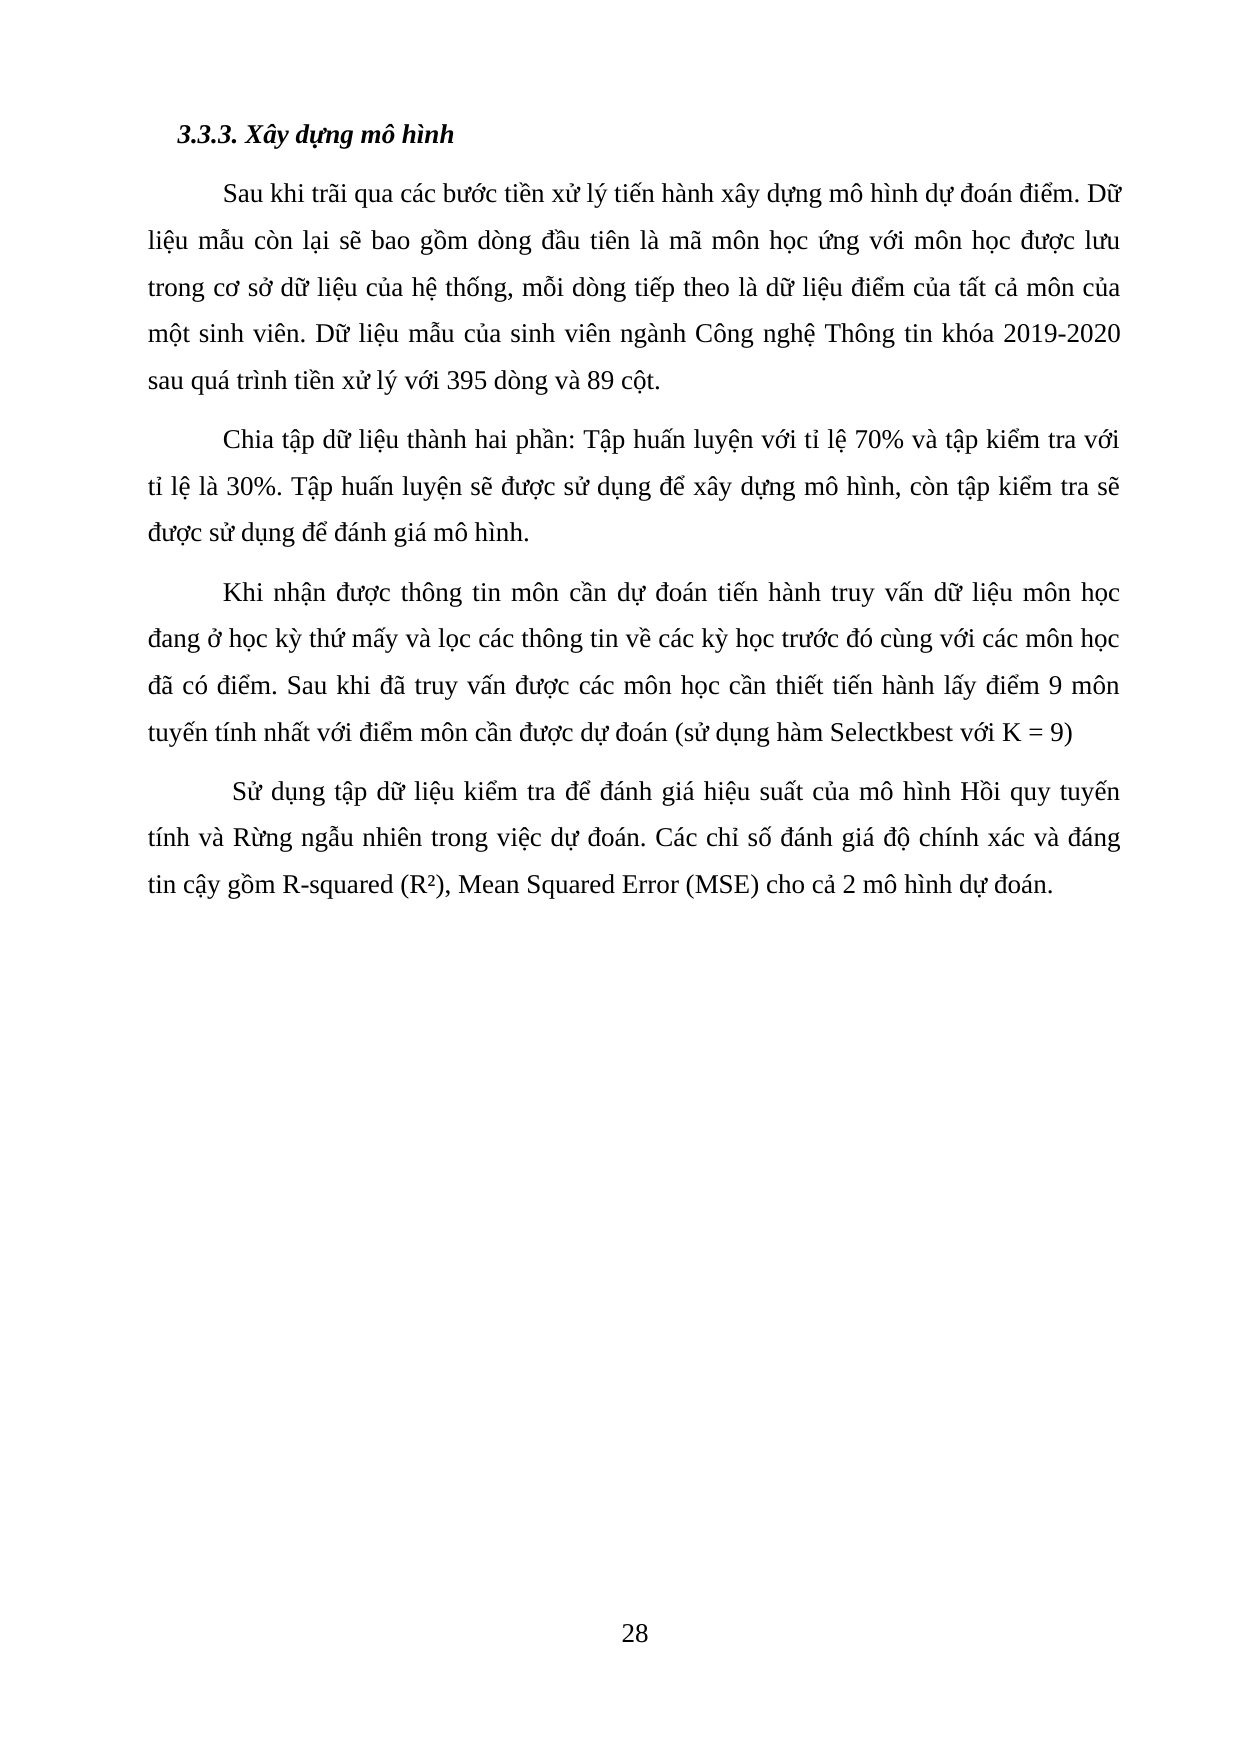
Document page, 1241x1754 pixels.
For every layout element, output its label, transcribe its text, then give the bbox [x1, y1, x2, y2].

subtitle Xây dựng mô hình [177, 118, 1122, 149]
text Khi nhận được thông tin môn cần dự đoán tiến hành truy vấn dữ liệu môn học đang ở học kỳ thứ mấy và lọc các thông tin về các kỳ học trước đó cùng với các môn học đã có điểm. Sau khi đã truy vấn được các môn học cần thiết tiến hành lấy điểm 9 môn tuyến tính nhất với điểm môn cần được dự đoán (sử dụng hàm Selectkbest với K = 9) [148, 576, 1122, 747]
text Chia tập dữ liệu thành hai phần: Tập huấn luyện với tỉ lệ 70% và tập kiểm tra với tỉ lệ là 30%. Tập huấn luyện sẽ được sử dụng để xây dựng mô hình, còn tập kiểm tra sẽ được sử dụng để đánh giá mô hình. [148, 423, 1122, 548]
text Sau khi trãi qua các bước tiền xử lý tiến hành xây dựng mô hình dự đoán điểm. Dữ liệu mẫu còn lại sẽ bao gồm dòng đầu tiên là mã môn học ứng với môn học được lưu trong cơ sở dữ liệu của hệ thống, mỗi dòng tiếp theo là dữ liệu điểm của tất cả môn của một sinh viên. Dữ liệu mẫu của sinh viên ngành Công nghệ Thông tin khóa 2019-2020 sau quá trình tiền xử lý với 395 dòng và 89 cột. [148, 177, 1122, 395]
text Sử dụng tập dữ liệu kiểm tra để đánh giá hiệu suất của mô hình Hồi quy tuyến tính và Rừng ngẫu nhiên trong việc dự đoán. Các chỉ số đánh giá độ chính xác và đáng tin cậy gồm R-squared (R²), Mean Squared Error (MSE) cho cả 2 mô hình dự đoán. [148, 775, 1122, 899]
